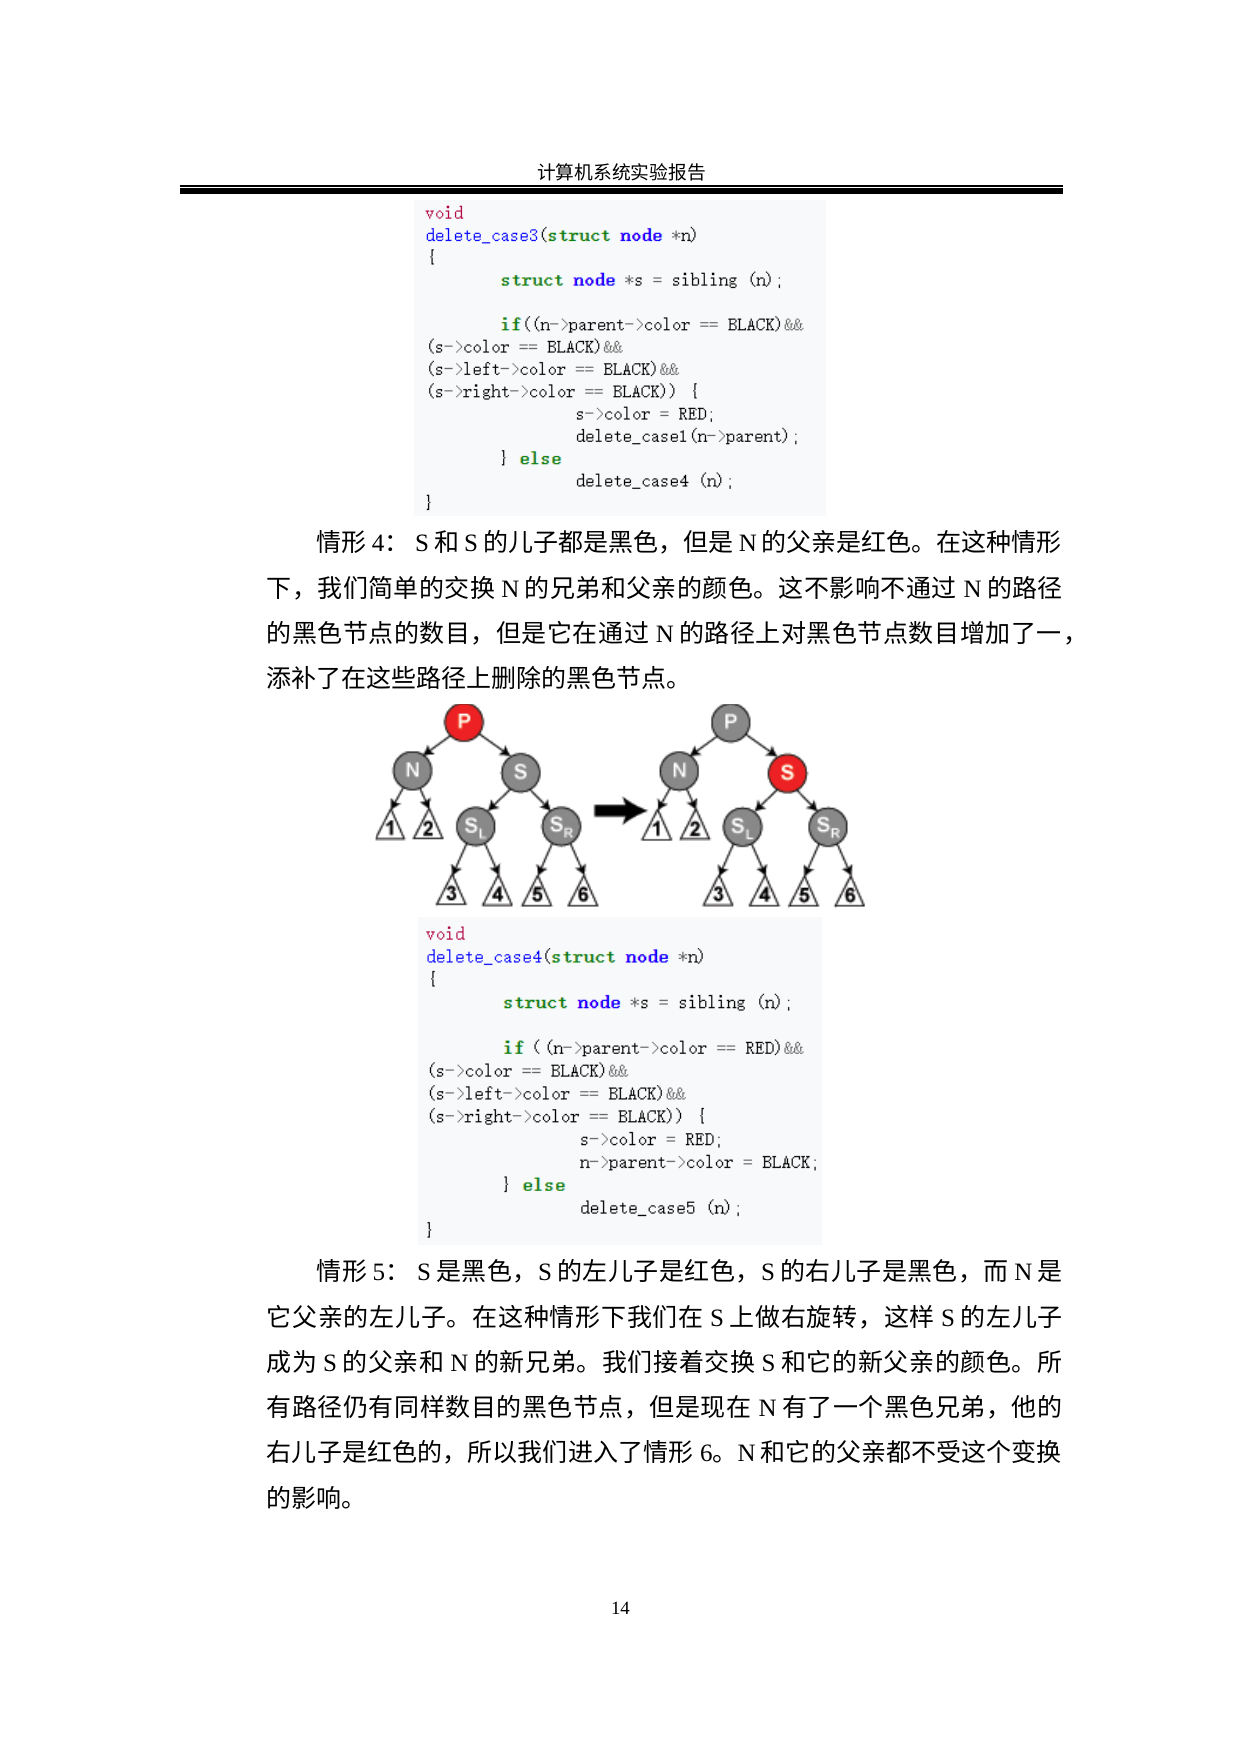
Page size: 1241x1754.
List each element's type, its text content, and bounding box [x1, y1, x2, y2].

picture [375, 704, 865, 910]
text 情形4： S和S的儿子都是黑色，但是N的父亲是红色。在这种情形下，我们简单的交换N的兄弟和父亲的颜色。这不影响不通过N的路径的黑色节点的数目，但是它在通过N的路径上对黑色节点数目增加了一，添补了在这些路径上删除的黑色节点。 [267, 523, 1063, 695]
text 情形5： S是黑色，S的左儿子是红色，S的右儿子是黑色，而N是它父亲的左儿子。在这种情形下我们在S上做右旋转，这样S的左儿子成为S的父亲和N的新兄弟。我们接着交换S和它的新父亲的颜色。所有路径仍有同样数目的黑色节点，但是现在N有了一个黑色兄弟，他的右儿子是红色的，所以我们进入了情形6。N和它的父亲都不受这个变换的影响。 [267, 1252, 1063, 1514]
picture [418, 917, 823, 1245]
picture [414, 200, 827, 516]
